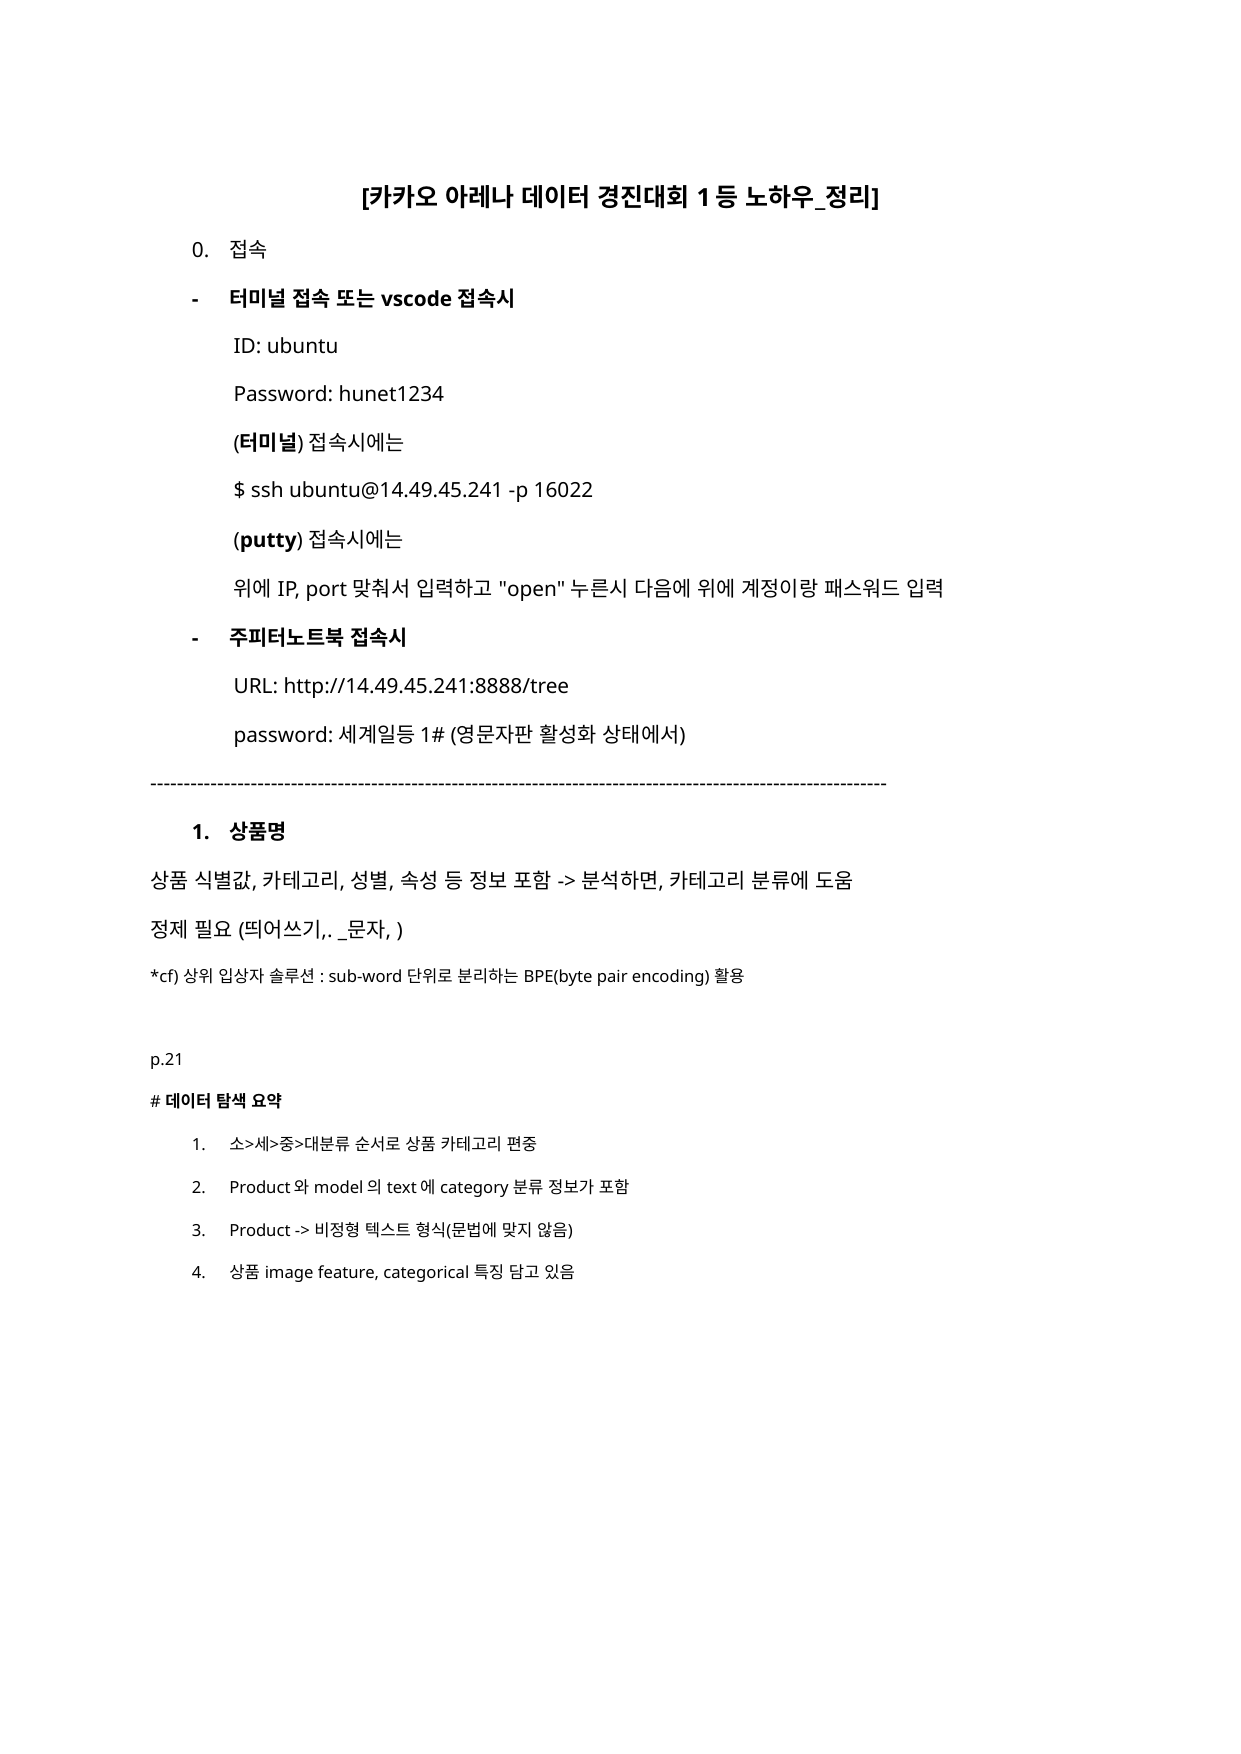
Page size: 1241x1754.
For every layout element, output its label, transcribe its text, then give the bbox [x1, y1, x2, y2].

text # 데이터 탐색 요약 [150, 1088, 1090, 1112]
text -------------------------------------------------------------------------------------------------------------- [150, 768, 1090, 796]
list Product -> 비정형 텍스트 형식(문법에 맞지 않음) [192, 1217, 1090, 1241]
text $ ssh ubuntu@14.49.45.241 -p 16022 [233, 476, 1090, 504]
list 터미널 접속 또는 vscode 접속시 [192, 282, 1090, 313]
list 상품 image feature, categorical 특징 담고 있음 [192, 1259, 1090, 1284]
text (터미널) 접속시에는 [233, 426, 1090, 457]
text *cf) 상위 입상자 솔루션 : sub-word 단위로 분리하는 BPE(byte pair encoding) 활용 [150, 963, 1090, 987]
list 소>세>중>대분류 순서로 상품 카테고리 편중 [192, 1131, 1090, 1155]
text 정제 필요 (띄어쓰기,. _문자, ) [150, 914, 1090, 944]
text 상품 식별값, 카테고리, 성별, 속성 등 정보 포함 -> 분석하면, 카테고리 분류에 도움 [150, 864, 1090, 895]
text ID: ubuntu [233, 332, 1090, 360]
text password: 세계일등1# (영문자판 활성화 상태에서) [233, 718, 1090, 749]
list 상품명 [192, 815, 1090, 845]
list 접속 [192, 233, 1090, 263]
text Password: hunet1234 [233, 379, 1090, 407]
text [카카오 아레나 데이터 경진대회 1등 노하우_정리] [150, 177, 1090, 213]
text (putty) 접속시에는 [233, 523, 1090, 553]
text 위에 IP, port 맞춰서 입력하고 "open" 누른시 다음에 위에 계정이랑 패스워드 입력 [233, 572, 1090, 603]
text p.21 [150, 1047, 1090, 1070]
list Product와 model의 text에 category 분류 정보가 포함 [192, 1174, 1090, 1198]
text URL: http://14.49.45.241:8888/tree [233, 671, 1090, 699]
list 주피터노트북 접속시 [192, 622, 1090, 652]
